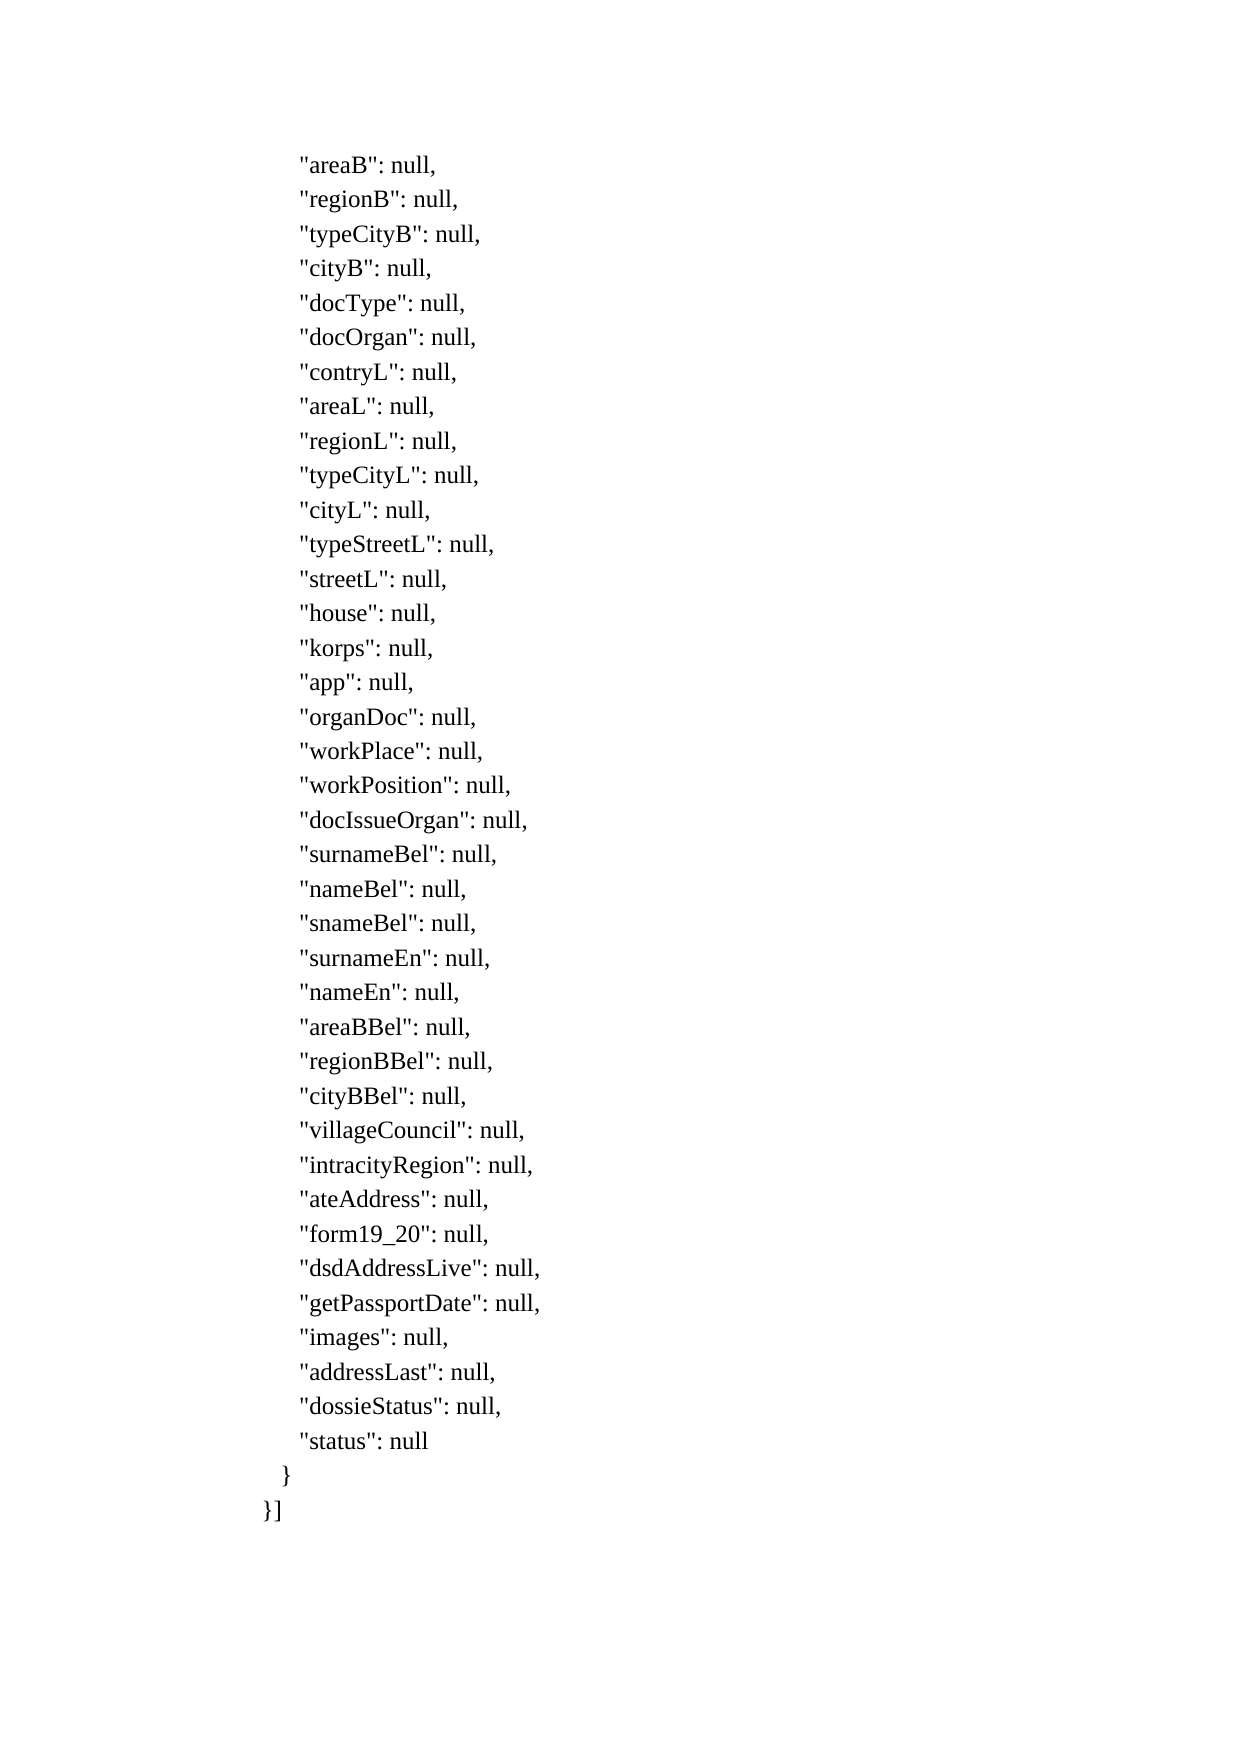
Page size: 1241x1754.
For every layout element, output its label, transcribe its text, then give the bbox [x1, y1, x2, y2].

list "nameEn": null, [187, 977, 1053, 1006]
list "organDoc": null, [187, 702, 1053, 730]
list "dsdAddressLive": null, [187, 1253, 1053, 1282]
list } [187, 1460, 1053, 1489]
list "villageCouncil": null, [187, 1115, 1053, 1144]
list "regionL": null, [187, 426, 1053, 454]
list "typeCityB": null, [187, 219, 1053, 248]
list "docType": null, [187, 288, 1053, 317]
list "snameBel": null, [187, 908, 1053, 937]
list "docOrgan": null, [187, 322, 1053, 351]
list "korps": null, [187, 633, 1053, 661]
list "images": null, [187, 1322, 1053, 1351]
list "status": null [187, 1426, 1053, 1454]
list "typeStreetL": null, [187, 529, 1053, 558]
list "ateAddress": null, [187, 1184, 1053, 1213]
list "streetL": null, [187, 564, 1053, 592]
list "app": null, [187, 667, 1053, 696]
list "regionBBel": null, [187, 1046, 1053, 1075]
list "nameBel": null, [187, 874, 1053, 903]
list "getPassportDate": null, [187, 1288, 1053, 1317]
list "workPlace": null, [187, 736, 1053, 765]
list "surnameBel": null, [187, 839, 1053, 868]
list "contryL": null, [187, 357, 1053, 386]
list "form19_20": null, [187, 1219, 1053, 1248]
list "dossieStatus": null, [187, 1391, 1053, 1420]
list "regionB": null, [187, 184, 1053, 213]
list }] [187, 1495, 1053, 1523]
list "areaBBel": null, [187, 1012, 1053, 1041]
list "docIssueOrgan": null, [187, 805, 1053, 834]
list "cityBBel": null, [187, 1081, 1053, 1110]
list "cityB": null, [187, 253, 1053, 282]
list "workPosition": null, [187, 771, 1053, 799]
list "areaB": null, [187, 150, 1053, 179]
list "addressLast": null, [187, 1357, 1053, 1386]
list "typeCityL": null, [187, 460, 1053, 489]
list "cityL": null, [187, 495, 1053, 523]
list "surnameEn": null, [187, 943, 1053, 972]
list "house": null, [187, 598, 1053, 627]
list "intracityRegion": null, [187, 1150, 1053, 1179]
list "areaL": null, [187, 391, 1053, 420]
